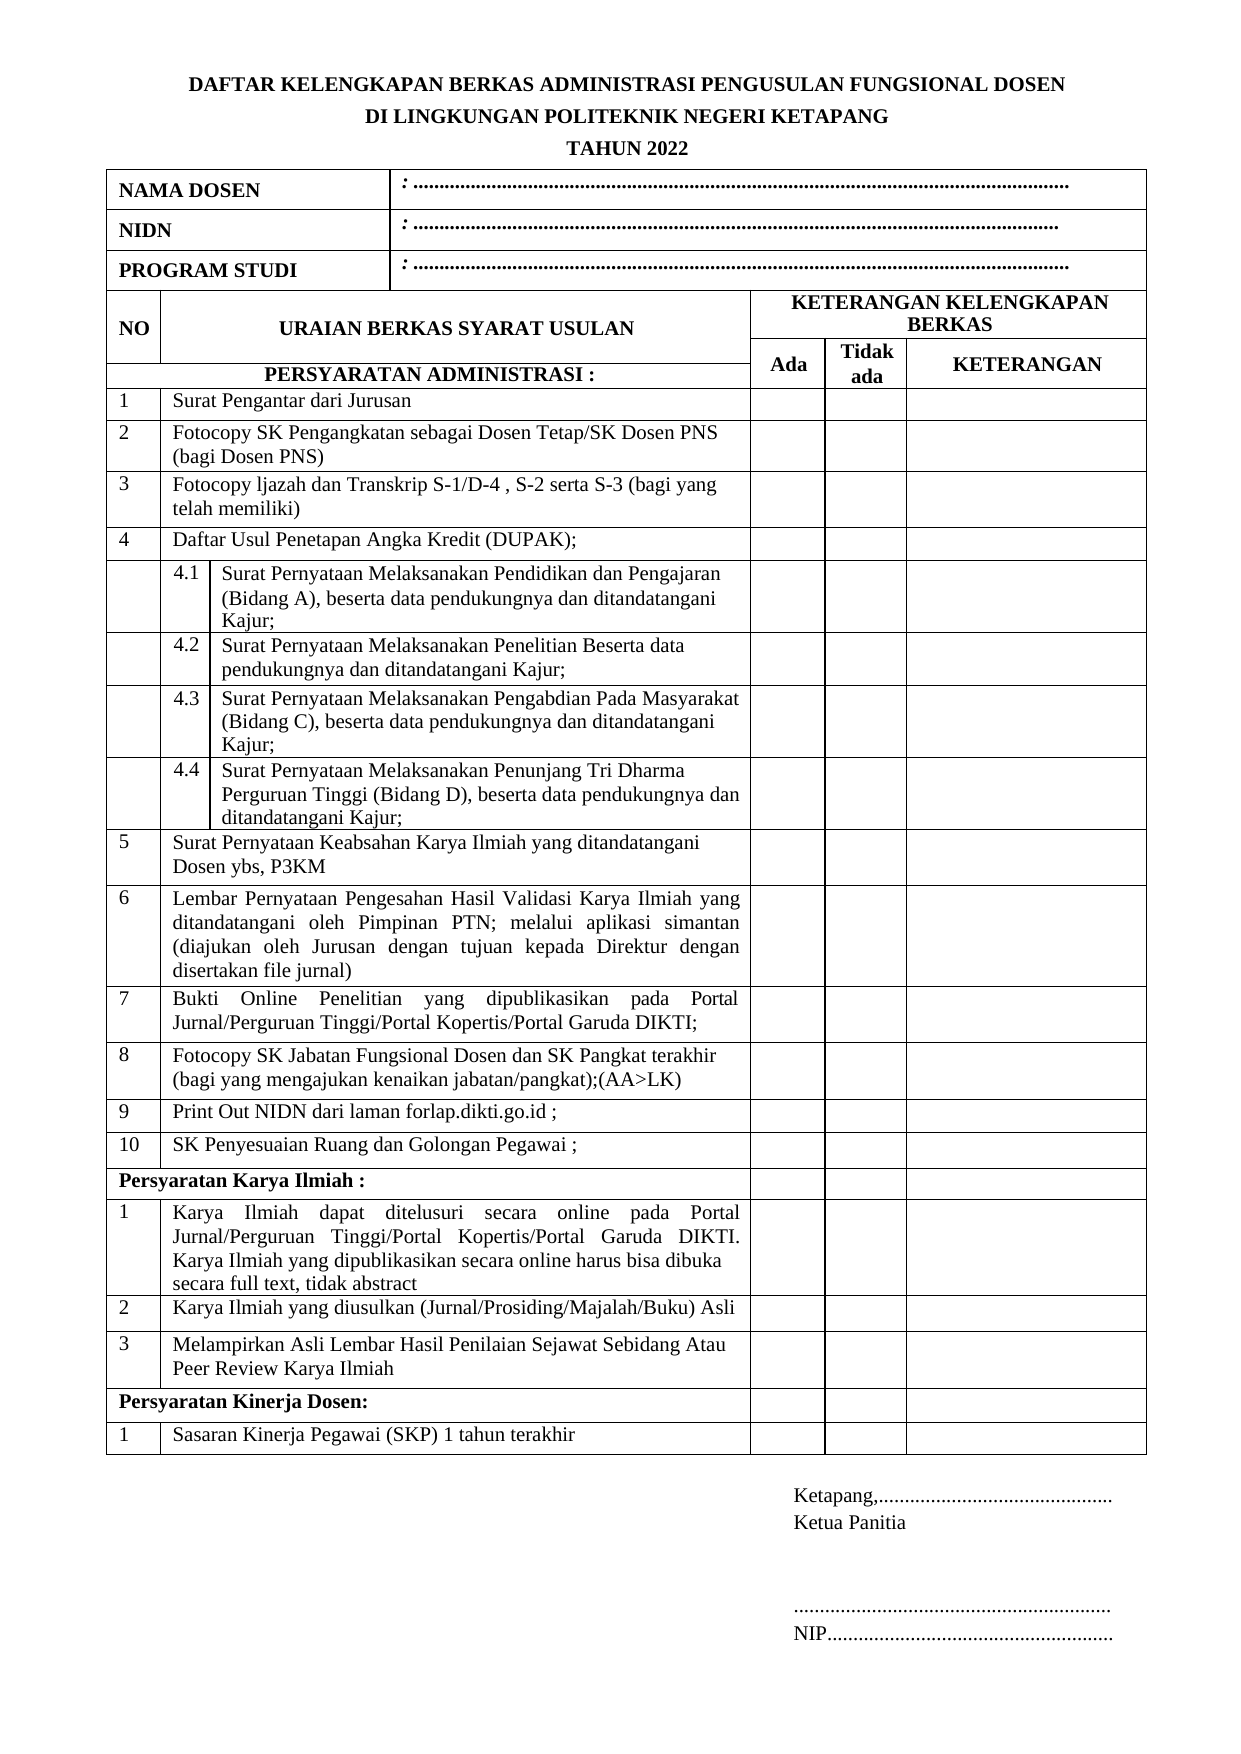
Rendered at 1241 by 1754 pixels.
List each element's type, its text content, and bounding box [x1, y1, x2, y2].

table_cell Sasaran Kinerja Pegawai (SKP) 1 tahun terakhir [161, 1423, 750, 1454]
table_cell Surat Pernyataan Melaksanakan Pengabdian Pada Masyarakat (Bidang C), beserta data pendukungnya dan ditandatangani Kajur; [211, 686, 750, 757]
table_cell 4.3 [161, 686, 209, 757]
table_cell 7 [107, 987, 160, 1042]
table_cell [751, 1332, 824, 1388]
table_cell [907, 830, 1146, 885]
table_cell PERSYARATAN ADMINISTRASI : [107, 364, 750, 388]
table_cell URAIAN BERKAS SYARAT USULAN [161, 291, 750, 363]
table_cell [907, 472, 1146, 527]
text TAHUN 2022 [174, 136, 1081, 160]
table_cell [907, 1133, 1146, 1168]
table_cell 6 [107, 886, 160, 986]
table_cell Print Out NIDN dari laman forlap.dikti.go.id ; [161, 1100, 750, 1132]
table_cell [907, 421, 1146, 471]
table_cell [907, 1389, 1146, 1422]
table_cell [107, 686, 160, 757]
table_cell [826, 528, 906, 560]
table_cell [107, 561, 160, 632]
table_cell Karya Ilmiah yang diusulkan (Jurnal/Prosiding/Majalah/Buku) Asli [161, 1296, 750, 1331]
table_cell [751, 1423, 824, 1454]
table_header : .............................................................................................................................. [391, 170, 1146, 209]
text ............................................................. [793, 1593, 1161, 1617]
table_cell [907, 1169, 1146, 1199]
table_cell Surat Pernyataan Keabsahan Karya Ilmiah yang ditandatangani Dosen ybs, P3KM [161, 830, 750, 885]
table_cell [751, 1296, 824, 1331]
table_cell 8 [107, 1043, 160, 1099]
table_cell [826, 987, 906, 1042]
table_cell [907, 987, 1146, 1042]
table_cell SK Penyesuaian Ruang dan Golongan Pegawai ; [161, 1133, 750, 1168]
table_cell [751, 1043, 824, 1099]
table_cell [826, 1133, 906, 1168]
table_cell NO [107, 291, 160, 363]
table_cell 3 [107, 472, 160, 527]
table_cell [751, 1100, 824, 1132]
table_cell [751, 758, 824, 829]
table_cell [826, 1296, 906, 1331]
table_cell [751, 389, 824, 420]
table_cell [907, 1332, 1146, 1388]
table_cell [826, 1332, 906, 1388]
table_cell [751, 987, 824, 1042]
table_cell [751, 472, 824, 527]
table_cell [907, 1043, 1146, 1099]
table_cell Melampirkan Asli Lembar Hasil Penilaian Sejawat Sebidang Atau Peer Review Karya Ilmiah [161, 1332, 750, 1388]
table_cell [826, 1100, 906, 1132]
table_cell Ada [751, 339, 824, 388]
table_cell 10 [107, 1133, 160, 1168]
table_cell [907, 886, 1146, 986]
table_cell [907, 1200, 1146, 1294]
table_cell 1 [107, 1200, 160, 1294]
table_cell [907, 686, 1146, 757]
table_cell [826, 1043, 906, 1099]
table_cell : ............................................................................................................................ [391, 210, 1146, 249]
table_cell Surat Pernyataan Melaksanakan Penelitian Beserta data pendukungnya dan ditandatangani Kajur; [211, 633, 750, 685]
table_cell 1 [107, 1423, 160, 1454]
table_cell [826, 686, 906, 757]
table_cell NIDN [107, 210, 389, 249]
table_cell Lembar Pernyataan Pengesahan Hasil Validasi Karya Ilmiah yang ditandatangani oleh Pimpinan PTN; melalui aplikasi simantan (diajukan oleh Jurusan dengan tujuan kepada Direktur dengan disertakan file jurnal) [161, 886, 750, 986]
table_cell [826, 561, 906, 632]
table_cell [826, 830, 906, 885]
table_header NAMA DOSEN [107, 170, 389, 209]
text NIP....................................................... [793, 1621, 1161, 1645]
table_cell 4.1 [161, 561, 209, 632]
table_cell Bukti Online Penelitian yang dipublikasikan pada Portal Jurnal/Perguruan Tinggi/Portal Kopertis/Portal Garuda DIKTI; [161, 987, 750, 1042]
table_cell [907, 633, 1146, 685]
table_cell [826, 389, 906, 420]
table_cell [107, 758, 160, 829]
table_cell [826, 758, 906, 829]
table_cell [751, 528, 824, 560]
table_cell [826, 1169, 906, 1199]
table_cell KETERANGAN [907, 339, 1146, 388]
table_cell [826, 1200, 906, 1294]
table_cell : .............................................................................................................................. [391, 251, 1146, 289]
table_cell [907, 389, 1146, 420]
table_cell Persyaratan Karya Ilmiah : [107, 1169, 750, 1199]
table_cell [826, 472, 906, 527]
table_cell [751, 686, 824, 757]
table_cell [826, 421, 906, 471]
table_cell [751, 421, 824, 471]
table_cell Surat Pengantar dari Jurusan [161, 389, 750, 420]
table_cell [907, 528, 1146, 560]
text Ketua Panitia [793, 1510, 1161, 1534]
table_cell [826, 1423, 906, 1454]
table_cell [826, 1389, 906, 1422]
table_cell [907, 561, 1146, 632]
table_cell [907, 1296, 1146, 1331]
table_cell [826, 633, 906, 685]
table_cell [751, 1169, 824, 1199]
table_cell KETERANGAN KELENGKAPAN BERKAS [751, 291, 1146, 337]
table_cell 2 [107, 421, 160, 471]
table_cell Persyaratan Kinerja Dosen: [107, 1389, 750, 1422]
table_cell 4.4 [161, 758, 209, 829]
table_cell Tidak ada [826, 339, 906, 388]
table_cell [751, 1389, 824, 1422]
table_cell [826, 886, 906, 986]
table_cell [907, 1423, 1146, 1454]
table_cell [907, 758, 1146, 829]
table_cell Daftar Usul Penetapan Angka Kredit (DUPAK); [161, 528, 750, 560]
table_cell 3 [107, 1332, 160, 1388]
table_cell Fotocopy ljazah dan Transkrip S-1/D-4 , S-2 serta S-3 (bagi yang telah memiliki) [161, 472, 750, 527]
table_cell [751, 633, 824, 685]
table_cell [107, 633, 160, 685]
table_cell [751, 830, 824, 885]
table_cell Surat Pernyataan Melaksanakan Pendidikan dan Pengajaran (Bidang A), beserta data pendukungnya dan ditandatangani Kajur; [211, 561, 750, 632]
text DAFTAR KELENGKAPAN BERKAS ADMINISTRASI PENGUSULAN FUNGSIONAL DOSEN DI LINGKUNGAN POLITEKNIK NEGERI KETAPANG [188, 72, 1066, 128]
table_cell 5 [107, 830, 160, 885]
text Ketapang,............................................. [793, 1482, 1161, 1507]
table_cell [751, 561, 824, 632]
table_cell Karya Ilmiah dapat ditelusuri secara online pada Portal Jurnal/Perguruan Tinggi/Portal Kopertis/Portal Garuda DIKTI. Karya Ilmiah yang dipublikasikan secara online harus bisa dibuka secara full text, tidak abstract [161, 1200, 750, 1294]
table_cell 4.2 [161, 633, 209, 685]
table_cell 9 [107, 1100, 160, 1132]
table_cell 2 [107, 1296, 160, 1331]
table_cell Fotocopy SK Jabatan Fungsional Dosen dan SK Pangkat terakhir (bagi yang mengajukan kenaikan jabatan/pangkat);(AA>LK) [161, 1043, 750, 1099]
table_cell PROGRAM STUDI [107, 251, 389, 289]
table_cell [751, 1133, 824, 1168]
table_cell [751, 886, 824, 986]
table_cell [907, 1100, 1146, 1132]
table_cell Surat Pernyataan Melaksanakan Penunjang Tri Dharma Perguruan Tinggi (Bidang D), beserta data pendukungnya dan ditandatangani Kajur; [211, 758, 750, 829]
table_cell [751, 1200, 824, 1294]
table_cell 4 [107, 528, 160, 560]
table_cell Fotocopy SK Pengangkatan sebagai Dosen Tetap/SK Dosen PNS (bagi Dosen PNS) [161, 421, 750, 471]
table_cell 1 [107, 389, 160, 420]
